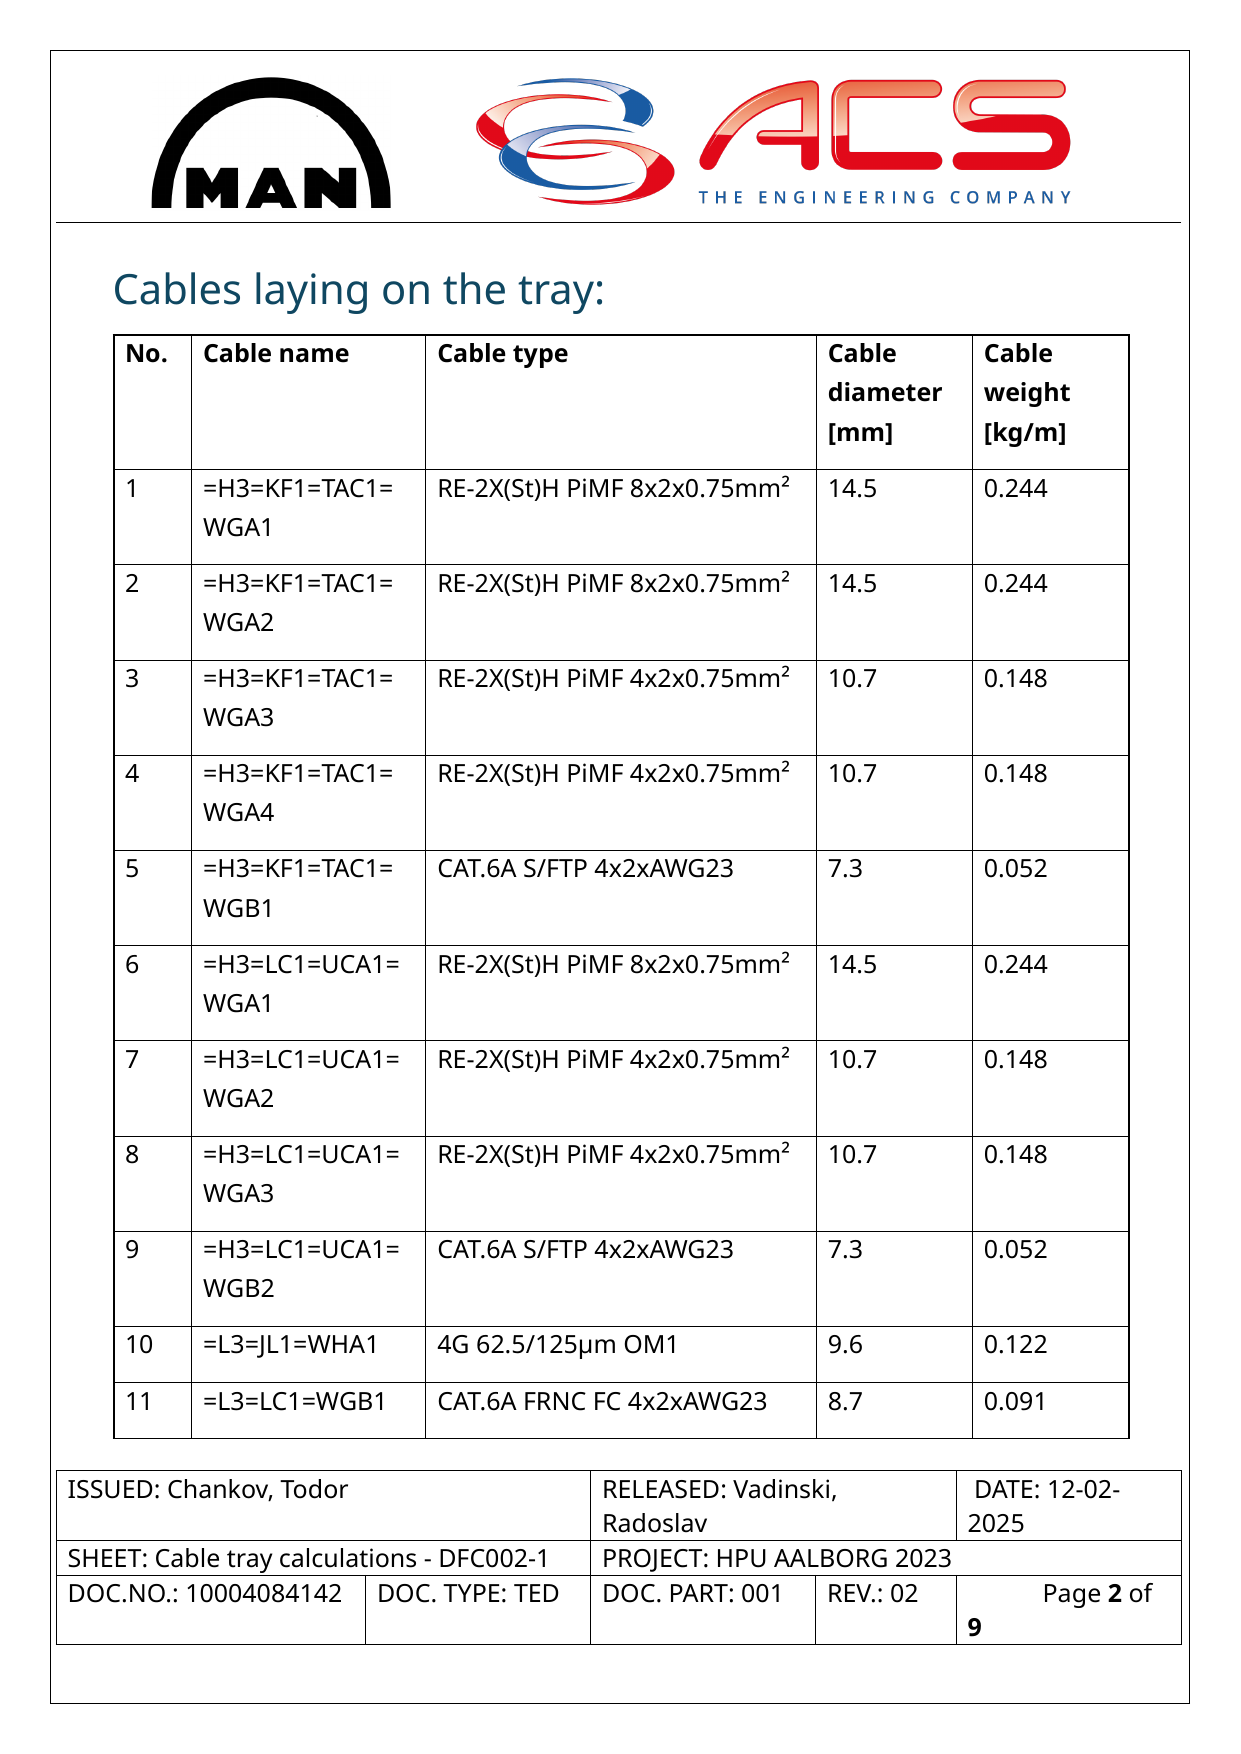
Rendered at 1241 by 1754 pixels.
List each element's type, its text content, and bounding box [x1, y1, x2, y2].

table_cell CAT.6A FRNC FC 4x2xAWG23 [426, 1383, 816, 1438]
subtitle Cables laying on the tray: [112, 260, 1128, 317]
picture [475, 75, 1086, 211]
table_cell =L3=JL1=WHA1 [192, 1327, 425, 1382]
table_cell RE-2X(St)H PiMF 4x2x0.75mm² [426, 1137, 816, 1231]
table_cell 7.3 [817, 851, 972, 945]
table_cell CAT.6A S/FTP 4x2xAWG23 [426, 851, 816, 945]
table_cell 6 [115, 946, 191, 1040]
table_cell RE-2X(St)H PiMF 8x2x0.75mm² [426, 470, 816, 564]
table_cell 0.148 [973, 661, 1128, 755]
table_cell 10.7 [817, 661, 972, 755]
table_cell =H3=KF1=TAC1=WGA3 [192, 661, 425, 755]
table_cell 0.244 [973, 946, 1128, 1040]
table_cell 9 [115, 1232, 191, 1326]
table_cell 2 [115, 565, 191, 659]
table_cell 7.3 [817, 1232, 972, 1326]
table_cell 7 [115, 1041, 191, 1136]
table_header Cable weight [kg/m] [973, 336, 1128, 469]
table_cell 0.148 [973, 1041, 1128, 1136]
table_cell =H3=KF1=TAC1=WGA2 [192, 565, 425, 659]
table_cell 9.6 [817, 1327, 972, 1382]
table_header Cable type [426, 336, 816, 469]
table_header No. [115, 336, 191, 469]
table_cell =H3=LC1=UCA1=WGA2 [192, 1041, 425, 1136]
table_cell 0.244 [973, 470, 1128, 564]
table_header Cable diameter [mm] [817, 336, 972, 469]
table_cell 10 [115, 1327, 191, 1382]
table_cell 0.091 [973, 1383, 1128, 1438]
table_cell =H3=LC1=UCA1=WGA3 [192, 1137, 425, 1231]
table_cell 14.5 [817, 565, 972, 659]
table_cell 4 [115, 756, 191, 850]
table_cell =H3=KF1=TAC1=WGA1 [192, 470, 425, 564]
table_cell 10.7 [817, 1137, 972, 1231]
table_cell 3 [115, 661, 191, 755]
table_cell 1 [115, 470, 191, 564]
table_cell RE-2X(St)H PiMF 4x2x0.75mm² [426, 756, 816, 850]
table_cell =H3=LC1=UCA1=WGA1 [192, 946, 425, 1040]
table_cell 0.148 [973, 1137, 1128, 1231]
table_cell =H3=KF1=TAC1=WGA4 [192, 756, 425, 850]
table_cell RE-2X(St)H PiMF 4x2x0.75mm² [426, 661, 816, 755]
table_cell 0.148 [973, 756, 1128, 850]
table_header Cable name [192, 336, 425, 469]
table_cell RE-2X(St)H PiMF 8x2x0.75mm² [426, 946, 816, 1040]
picture [151, 75, 391, 211]
table_cell 0.052 [973, 1232, 1128, 1326]
table_cell =H3=LC1=UCA1=WGB2 [192, 1232, 425, 1326]
table_cell 0.052 [973, 851, 1128, 945]
table_cell CAT.6A S/FTP 4x2xAWG23 [426, 1232, 816, 1326]
table_cell 14.5 [817, 470, 972, 564]
table_cell 5 [115, 851, 191, 945]
table_cell 8 [115, 1137, 191, 1231]
table_cell RE-2X(St)H PiMF 4x2x0.75mm² [426, 1041, 816, 1136]
table_cell 10.7 [817, 756, 972, 850]
table_cell 8.7 [817, 1383, 972, 1438]
table_cell 10.7 [817, 1041, 972, 1136]
table_cell =L3=LC1=WGB1 [192, 1383, 425, 1438]
table_cell 0.244 [973, 565, 1128, 659]
table_cell =H3=KF1=TAC1=WGB1 [192, 851, 425, 945]
table_cell 14.5 [817, 946, 972, 1040]
table_cell 11 [115, 1383, 191, 1438]
table_cell 4G 62.5/125μm OM1 [426, 1327, 816, 1382]
table_cell 0.122 [973, 1327, 1128, 1382]
table_cell RE-2X(St)H PiMF 8x2x0.75mm² [426, 565, 816, 659]
